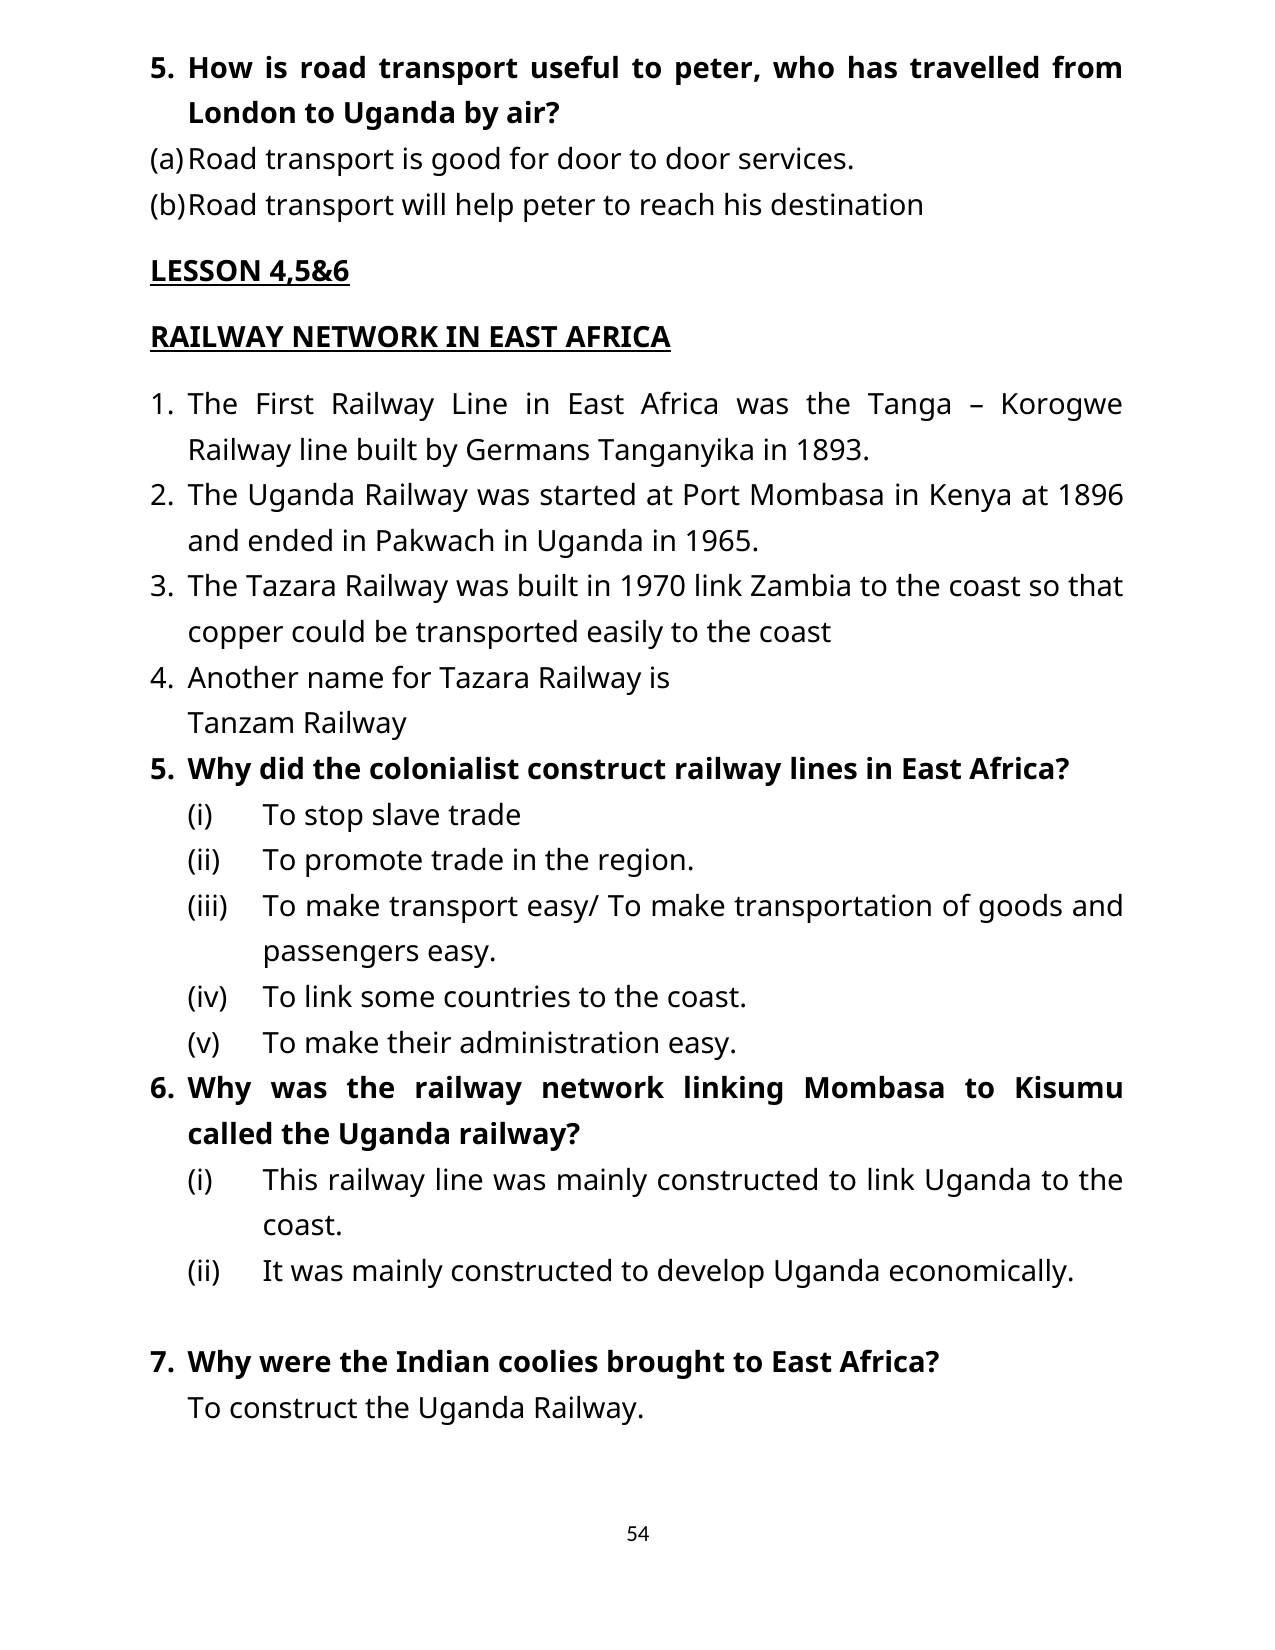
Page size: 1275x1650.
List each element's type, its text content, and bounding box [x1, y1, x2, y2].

list Why did the colonialist construct railway lines in East Africa? [150, 748, 1125, 788]
list The Uganda Railway was started at Port Mombasa in Kenya at 1896 and ended in Pakwach in Uganda in 1965. [150, 474, 1125, 560]
text LESSON 4,5&6 [150, 250, 1125, 290]
list To link some countries to the coast. [187, 976, 1125, 1016]
list Why were the Indian coolies brought to East Africa? [150, 1341, 1125, 1381]
list To make transport easy/ To make transportation of goods and passengers easy. [187, 885, 1125, 970]
list Road transport is good for door to door services. [150, 138, 1125, 178]
list To construct the Uganda Railway. [187, 1387, 1125, 1427]
list To promote trade in the region. [187, 839, 1125, 879]
list Tanzam Railway [187, 702, 1125, 742]
list To stop slave trade [187, 794, 1125, 833]
list How is road transport useful to peter, who has travelled from London to Uganda by air? [150, 47, 1125, 132]
list Road transport will help peter to reach his destination [150, 184, 1125, 223]
list Why was the railway network linking Mombasa to Kisumu called the Uganda railway? [150, 1067, 1125, 1153]
list It was mainly constructed to develop Uganda economically. [187, 1250, 1125, 1290]
list Another name for Tazara Railway is [150, 657, 1125, 697]
list The Tazara Railway was built in 1970 link Zambia to the coast so that copper could be transported easily to the coast [150, 566, 1125, 651]
text RAILWAY NETWORK IN EAST AFRICA [150, 317, 1125, 356]
list To make their administration easy. [187, 1022, 1125, 1062]
list The First Railway Line in East Africa was the Tanga – Korogwe Railway line built by Germans Tanganyika in 1893. [150, 383, 1125, 468]
list This railway line was mainly constructed to link Uganda to the coast. [187, 1159, 1125, 1244]
